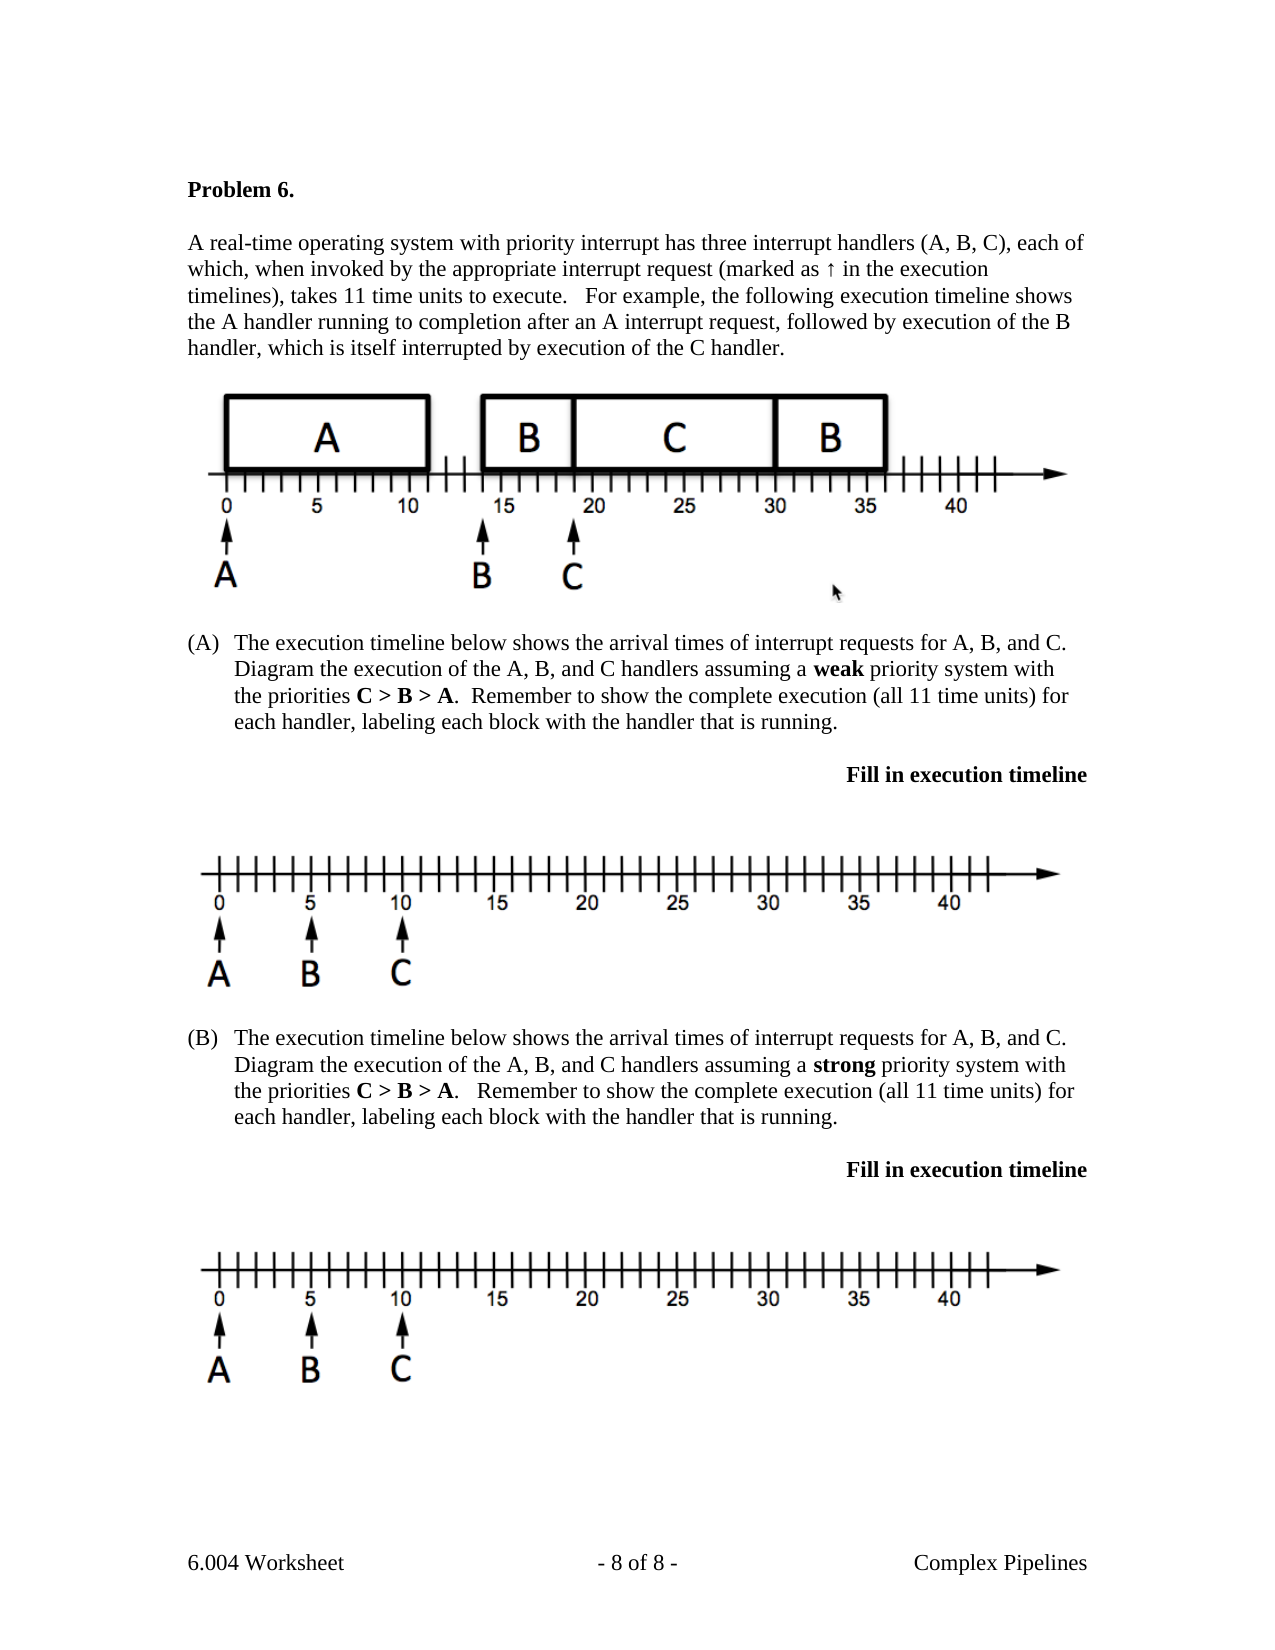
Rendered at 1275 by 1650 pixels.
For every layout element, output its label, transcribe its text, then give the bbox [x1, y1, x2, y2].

text A real-time operating system with priority interrupt has three interrupt handlers (A, B, C), each of which, when invoked by the appropriate interrupt request (marked as ↑ in the execution timelines), takes 11 time units to execute. For example, the following execution timeline shows the A handler running to completion after an A interrupt request, followed by execution of the B handler, which is itself interrupted by execution of the C handler. [187, 203, 1087, 361]
text (B) The execution timeline below shows the arrival times of interrupt requests for A, B, and C. Diagram the execution of the A, B, and C handlers assuming a strong priority system with the priorities C > B > A. Remember to show the complete execution (all 11 time units) for each handler, labeling each block with the handler that is running. Fill in execution timeline [187, 1024, 1087, 1182]
picture [187, 387, 1088, 603]
picture [187, 1235, 1088, 1394]
text Problem 6. [187, 176, 1087, 203]
picture [187, 839, 1088, 998]
text (A) The execution timeline below shows the arrival times of interrupt requests for A, B, and C. Diagram the execution of the A, B, and C handlers assuming a weak priority system with the priorities C > B > A. Remember to show the complete execution (all 11 time units) for each handler, labeling each block with the handler that is running. Fill in execution timeline [187, 629, 1087, 787]
